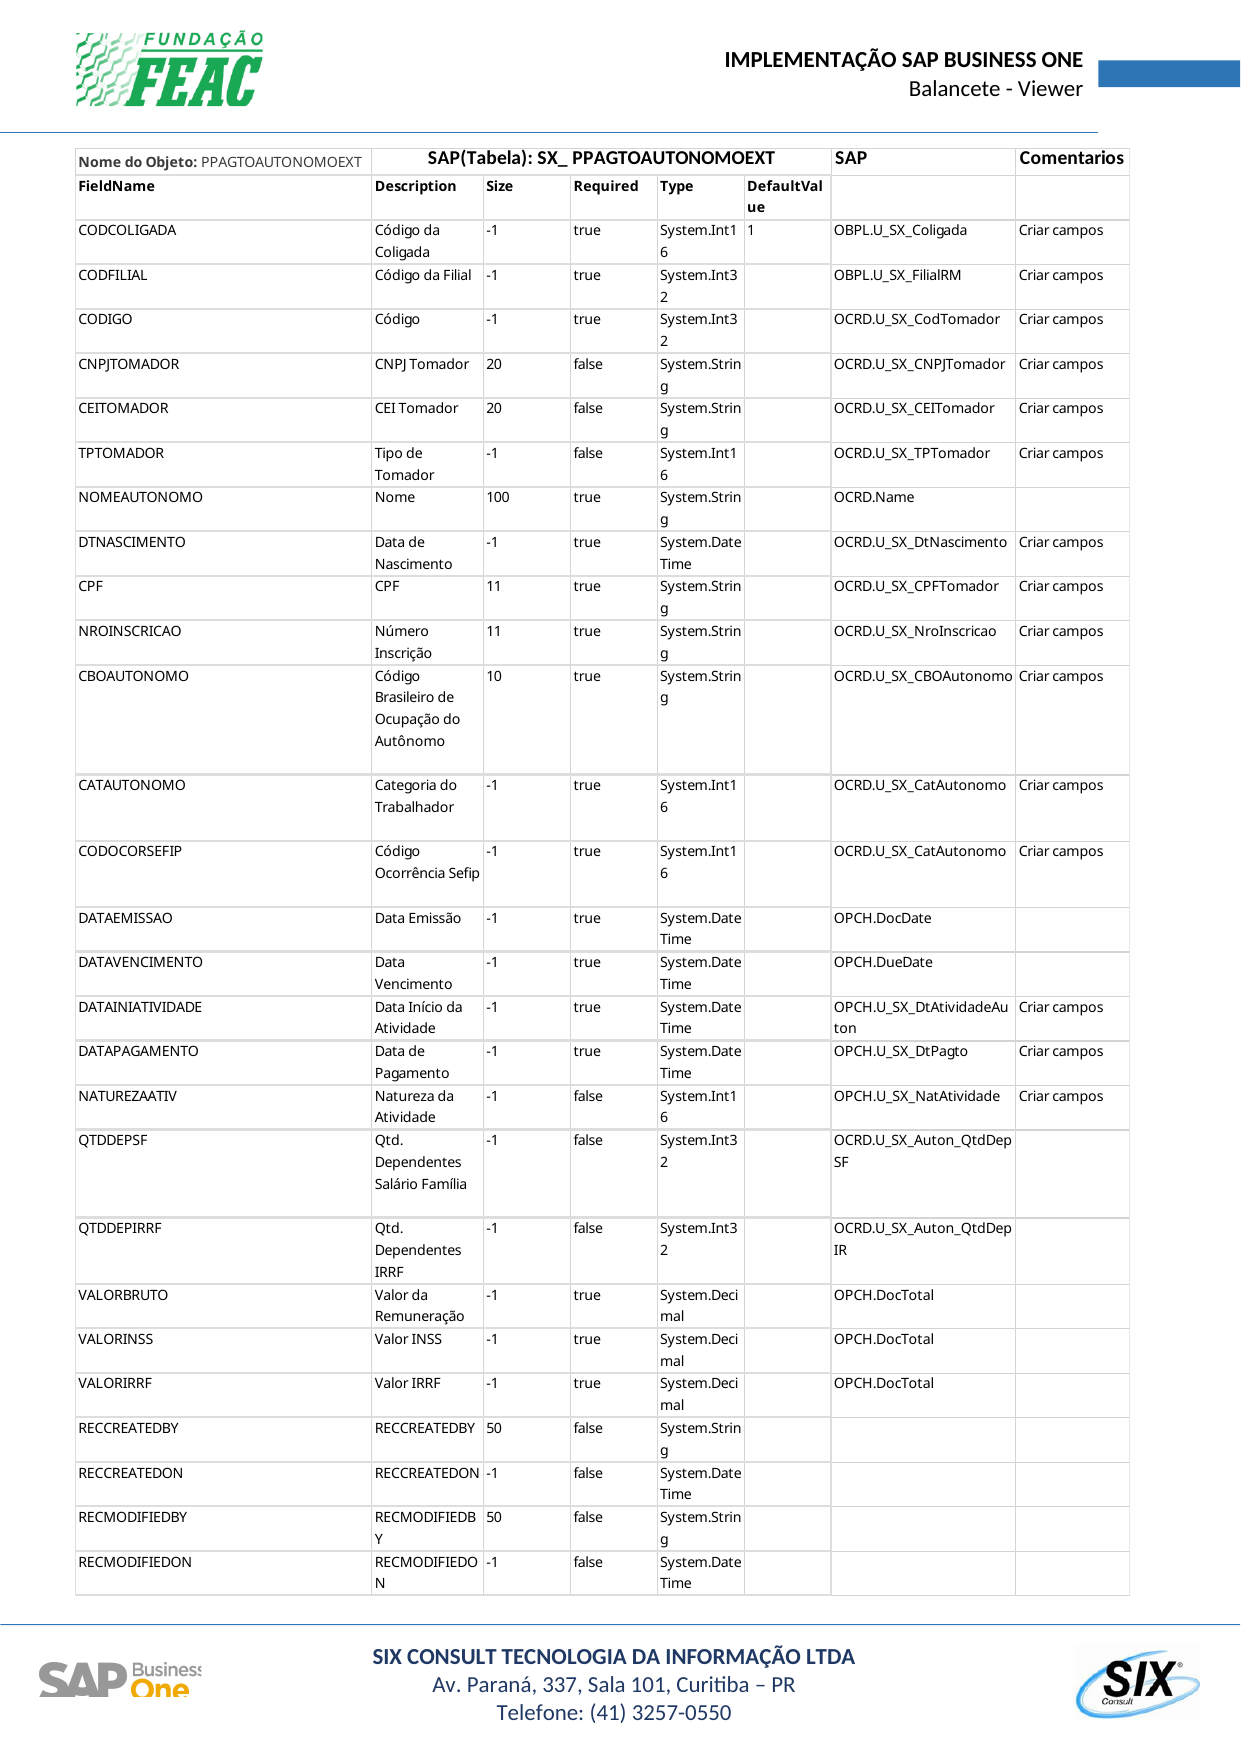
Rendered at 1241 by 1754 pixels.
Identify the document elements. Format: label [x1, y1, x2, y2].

picture [1071, 1643, 1200, 1719]
picture [39, 1662, 202, 1697]
picture [75, 30, 262, 106]
